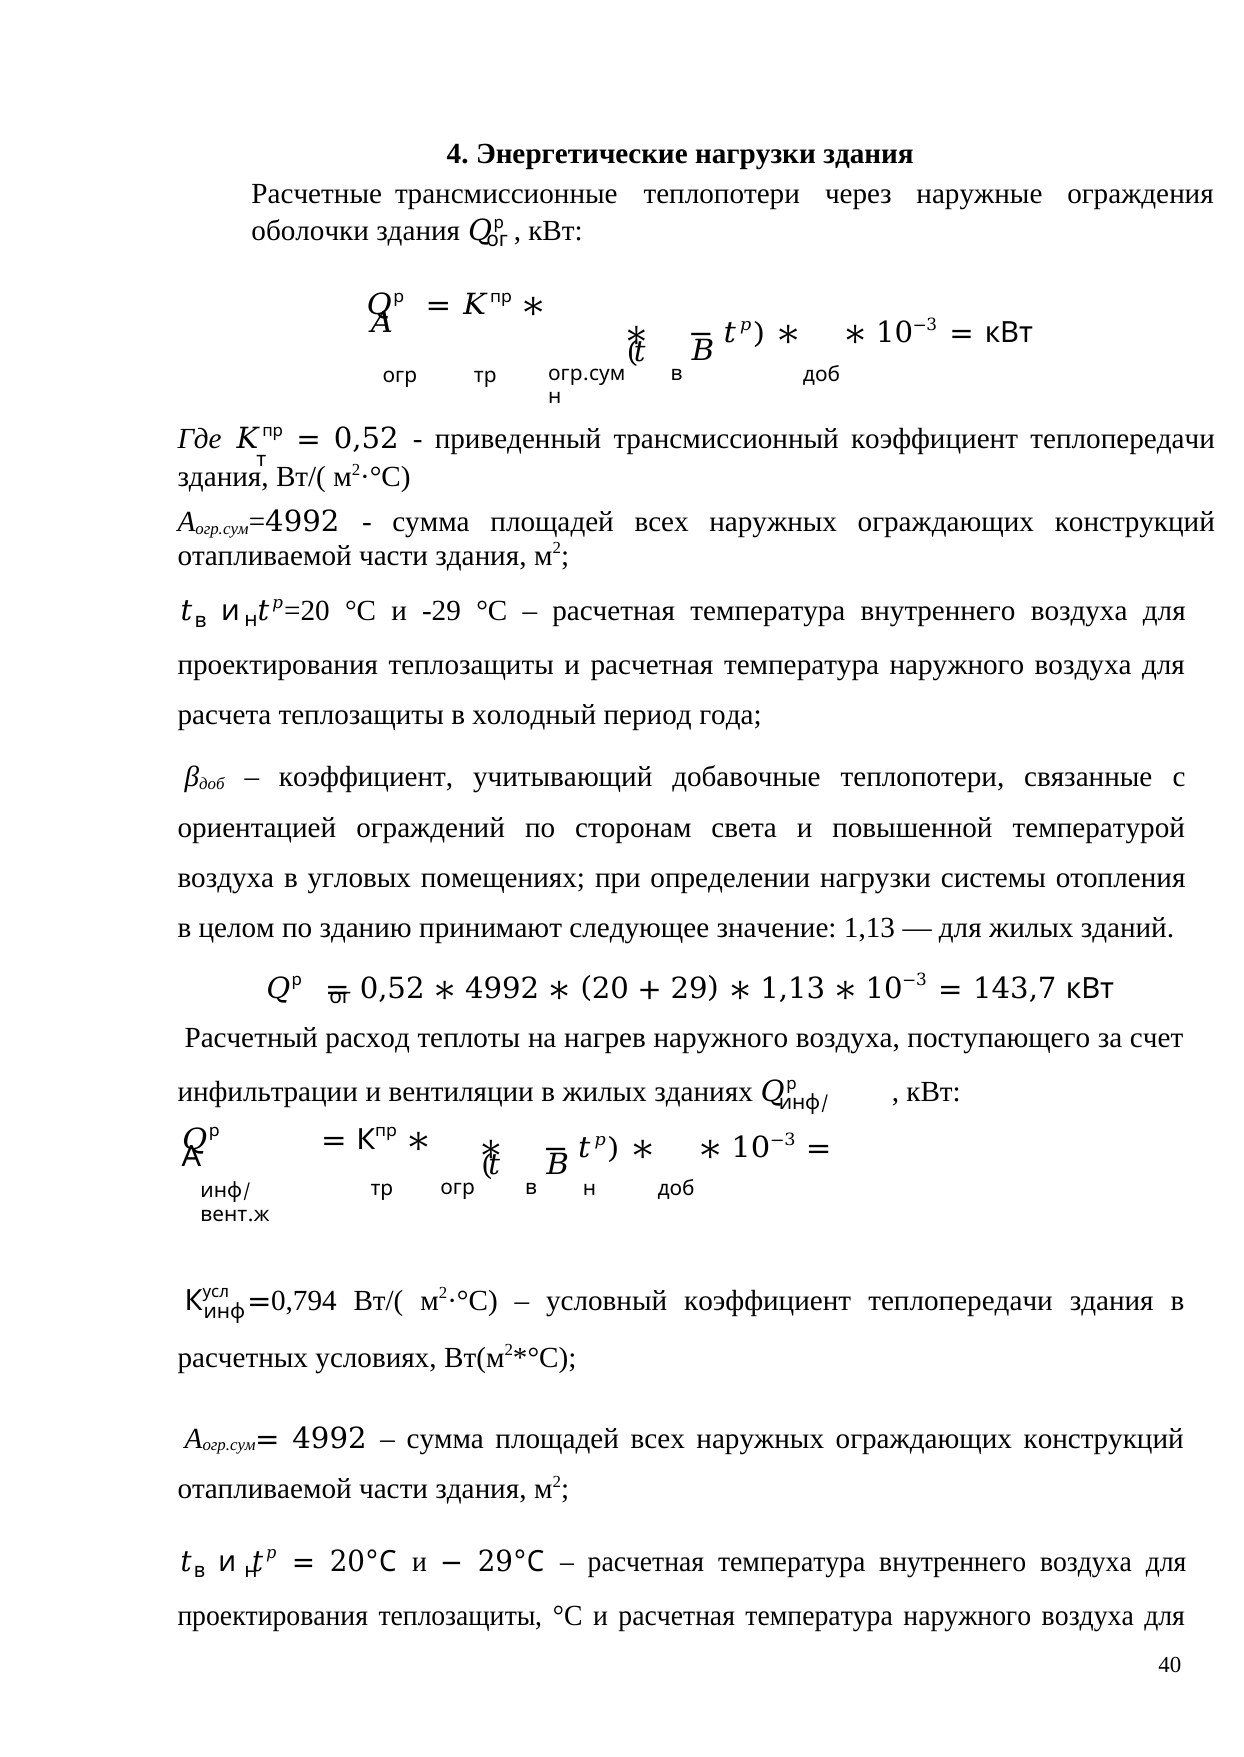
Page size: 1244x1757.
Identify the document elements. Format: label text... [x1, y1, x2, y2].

text инф/вент.ж [200, 1178, 317, 1227]
text Расчетные трансмиссионные теплопотери через наружные ограждения оболочки здания 𝑄р , кВт: [251, 176, 1215, 247]
text Аогр.сум= 4992 – сумма площадей всех наружных ограждающих конструкций отапливаемой части здания, м2; [177, 1419, 1184, 1505]
text доб [657, 1178, 1227, 1199]
text тр огр.сум в н [474, 364, 741, 408]
text 𝑡в и 𝑡𝑝=20 °С и -29 °С – расчетная температура внутреннего воздуха для проектирования теплозащиты и расчетная температура наружного воздуха для расчета теплозащиты в холодный период года; [177, 592, 1186, 731]
text ∗ 10−3 = [699, 1143, 1227, 1161]
text ∗ (𝑡 [631, 329, 671, 364]
text 𝑄р = Кпр ∗ А [181, 1135, 444, 1170]
text 𝑄р = 0,52 ∗ 4992 ∗ (20 + 29) ∗ 1,13 ∗ 10−3 = 143,7 кВт [152, 968, 1227, 1004]
text − 𝑡𝑝) ∗ 𝐵 [543, 1143, 663, 1178]
text Аогр.сум=4992 - сумма площадей всех наружных ограждающих конструкций отапливаемой части здания, м2; [177, 503, 1215, 572]
text ∗ 10−3 = кВт [844, 329, 1227, 346]
text Расчетный расход теплоты на нагрев наружного воздуха, поступающего за счет инфильтрации и вентиляции в жилых зданиях 𝑄р , кВт: [177, 1020, 1184, 1108]
text Кусл =0,794 Вт/( м2·°С) – условный коэффициент теплопередачи здания в расчетных условиях, Вт(м2*°С); [177, 1281, 1184, 1374]
text доб [803, 364, 1227, 386]
text огр [152, 364, 417, 386]
text Где 𝐾пр = 0,52 - приведенный трансмиссионный коэффициент теплопередачи здания, Вт/( м2·°С) [177, 420, 1214, 493]
text βдоб – коэффициент, учитывающий добавочные теплопотери, связанные с ориентацией ограждений по сторонам света и повышенной температурой воздуха в угловых помещениях; при определении нагрузки системы отопления в целом по зданию принимают следующее значение: 1,13 — для жилых зданий. [177, 759, 1185, 944]
text 𝑄р = 𝐾пр ∗ 𝐴 [366, 301, 548, 336]
text ∗ (𝑡 [486, 1143, 525, 1178]
subtitle Энергетические нагрузки здания [446, 136, 1227, 170]
text − 𝑡𝑝) ∗ 𝐵 [689, 329, 804, 364]
text тр огр в н [370, 1178, 599, 1200]
